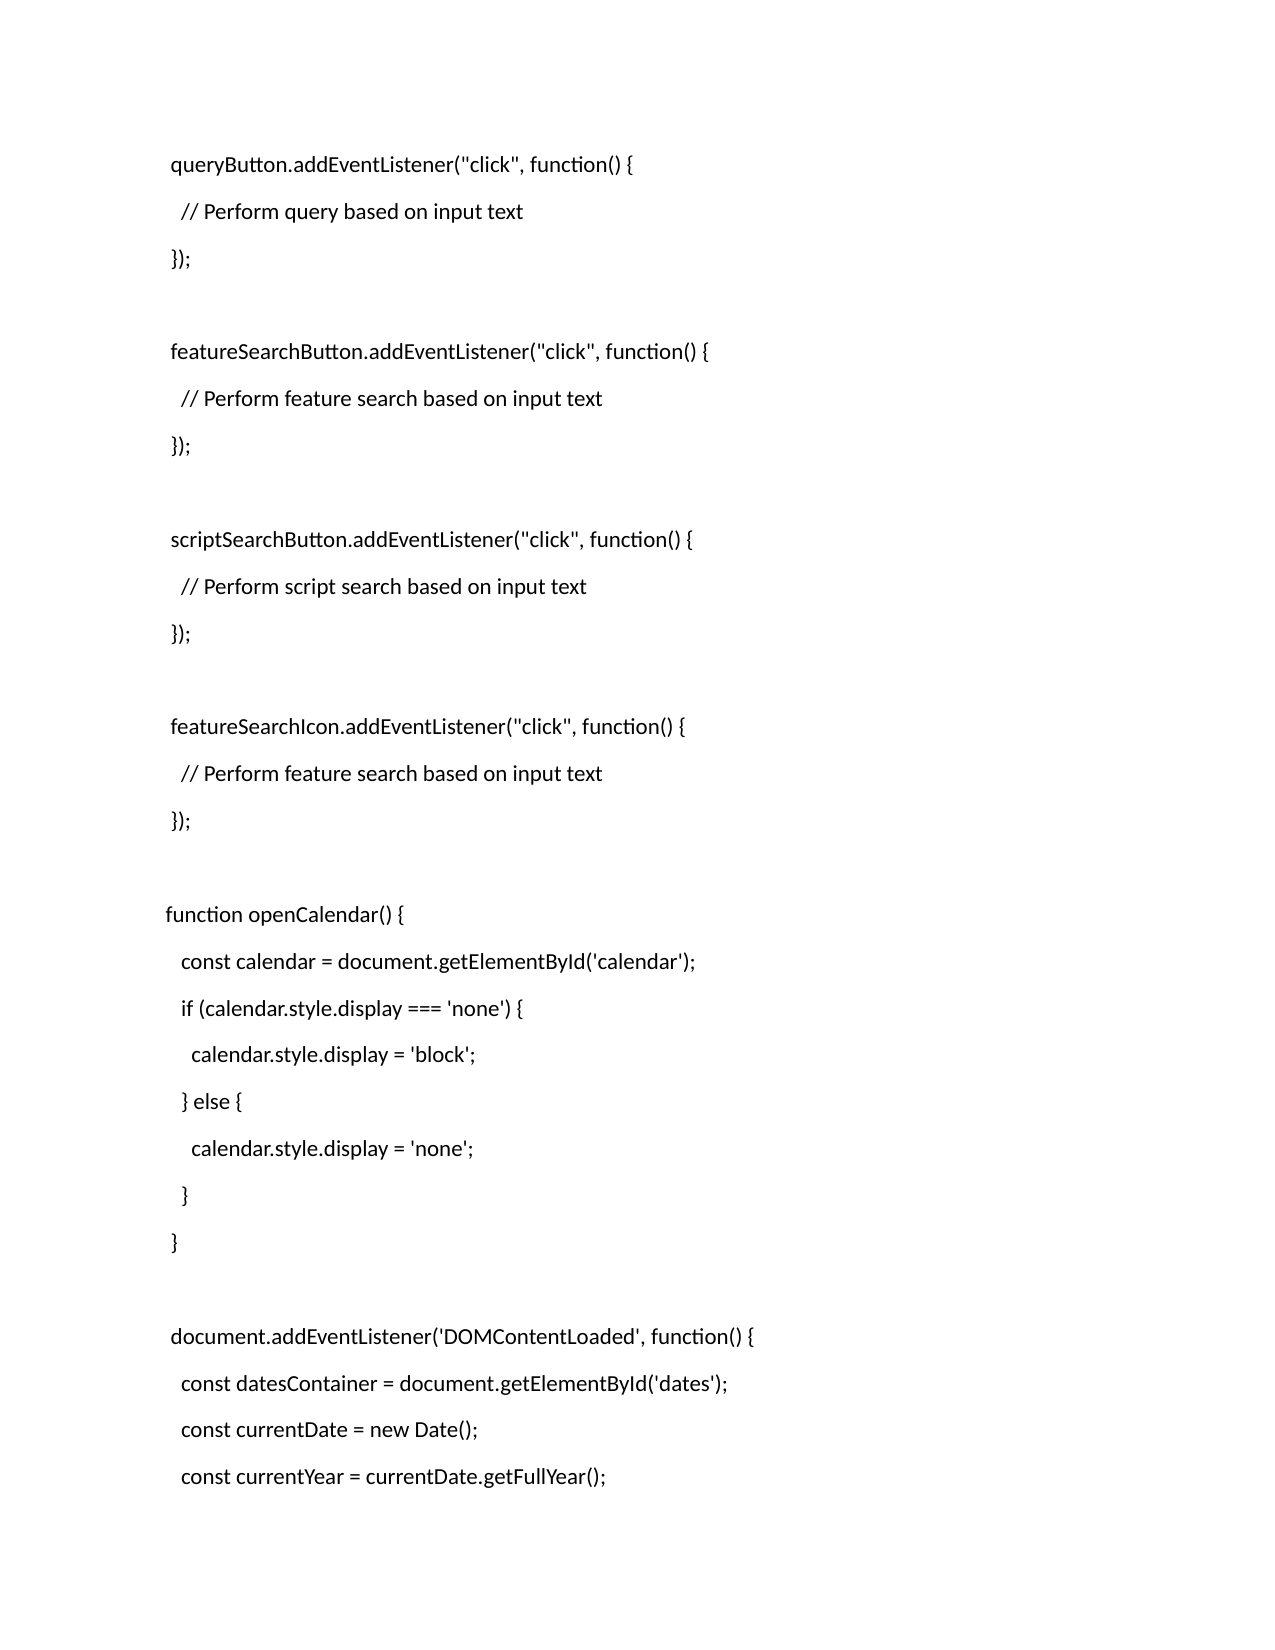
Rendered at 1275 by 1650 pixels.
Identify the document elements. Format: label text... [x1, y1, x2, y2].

text // Perform script search based on input text [150, 572, 1125, 600]
text // Perform feature search based on input text [150, 759, 1125, 787]
text }); [150, 619, 1125, 647]
text const currentYear = currentDate.getFullYear(); [150, 1462, 1125, 1491]
text scriptSearchButton.addEventListener("click", function() { [150, 525, 1125, 553]
text queryButton.addEventListener("click", function() { [150, 150, 1125, 178]
text const datesContainer = document.getElementById('dates'); [150, 1369, 1125, 1397]
text if (calendar.style.display === 'none') { [150, 994, 1125, 1022]
text }); [150, 244, 1125, 272]
text calendar.style.display = 'block'; [150, 1041, 1125, 1069]
text }); [150, 431, 1125, 459]
text // Perform feature search based on input text [150, 384, 1125, 412]
text document.addEventListener('DOMContentLoaded', function() { [150, 1322, 1125, 1350]
text } [150, 1181, 1125, 1209]
text const calendar = document.getElementById('calendar'); [150, 947, 1125, 975]
text const currentDate = new Date(); [150, 1416, 1125, 1444]
text function openCalendar() { [150, 900, 1125, 928]
text calendar.style.display = 'none'; [150, 1134, 1125, 1162]
text } [150, 1228, 1125, 1256]
text featureSearchButton.addEventListener("click", function() { [150, 337, 1125, 366]
text } else { [150, 1087, 1125, 1116]
text featureSearchIcon.addEventListener("click", function() { [150, 712, 1125, 741]
text // Perform query based on input text [150, 197, 1125, 225]
text }); [150, 806, 1125, 834]
